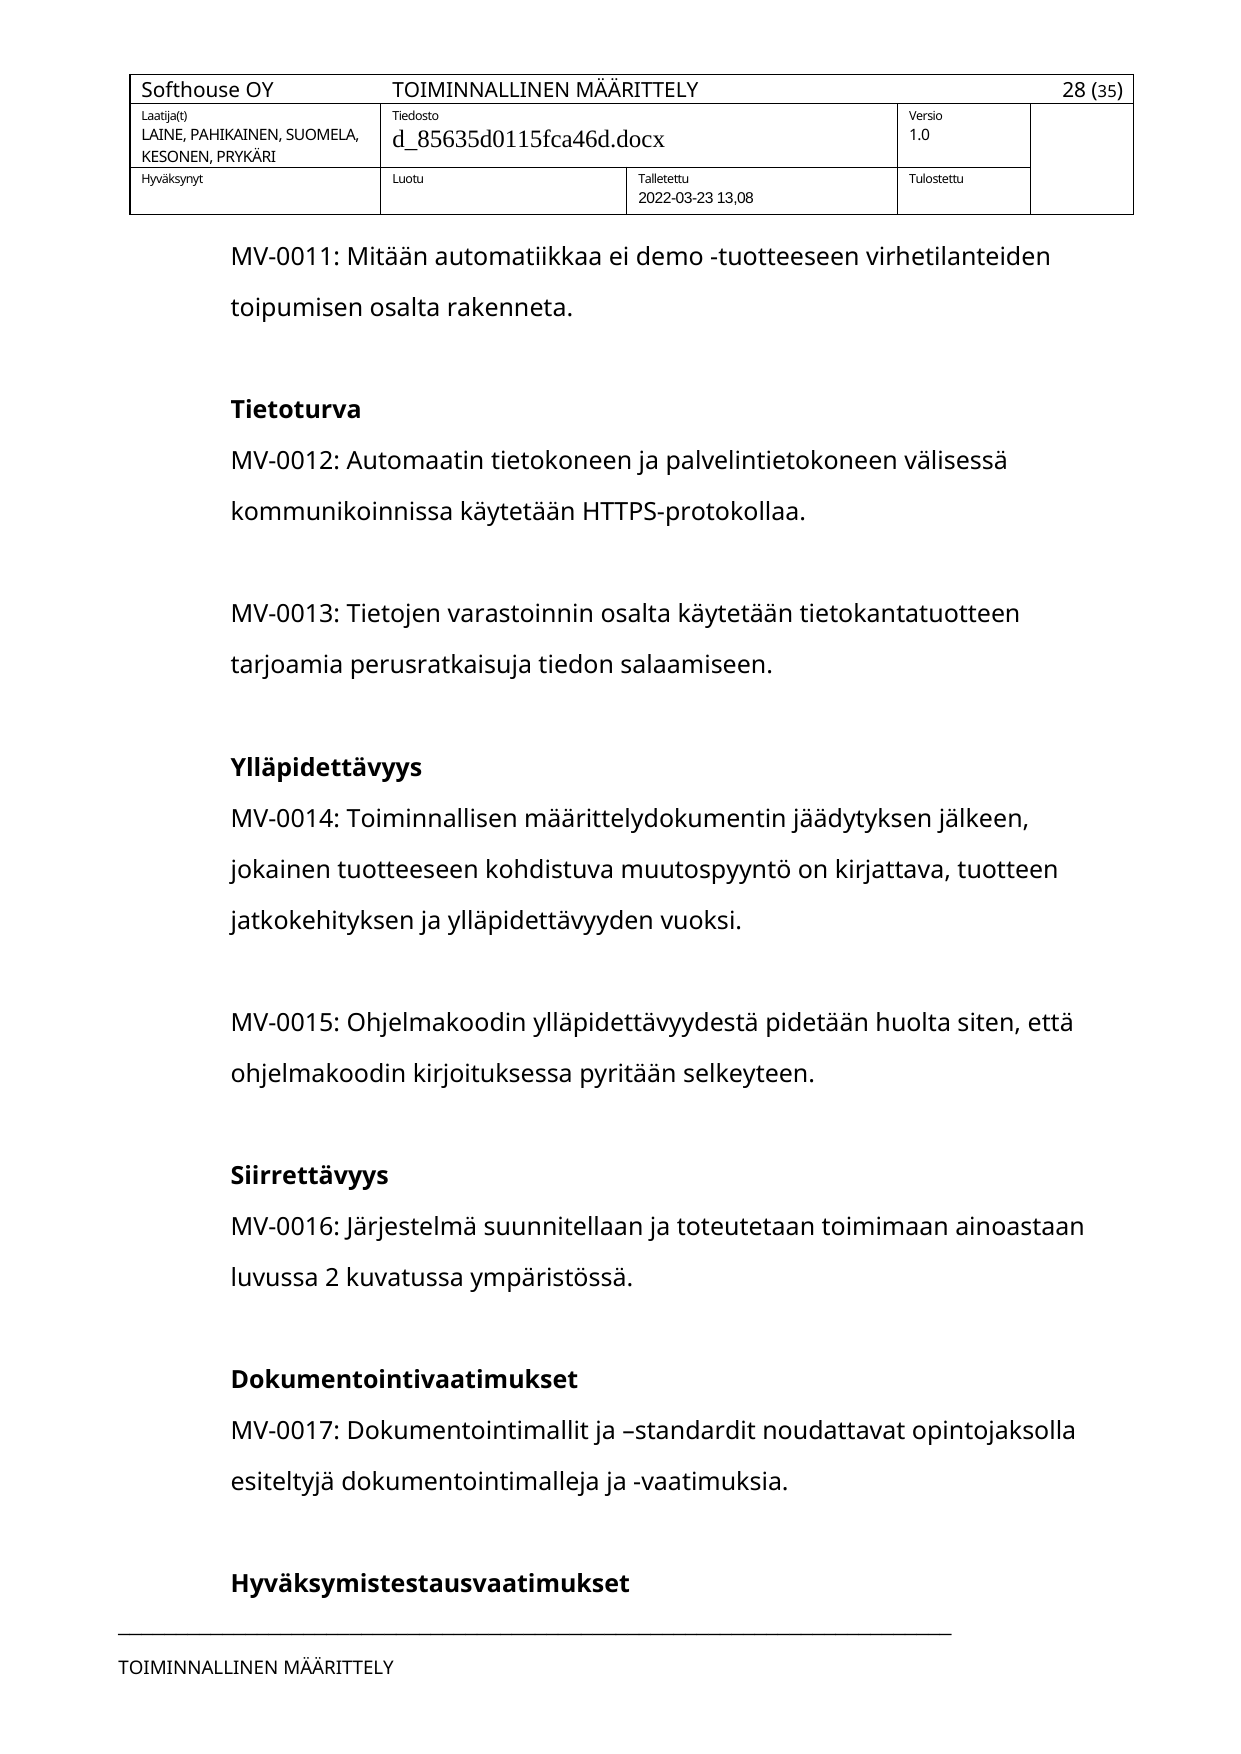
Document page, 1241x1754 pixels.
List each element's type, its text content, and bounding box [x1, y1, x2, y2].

text Siirrettävyys [230, 1158, 1122, 1192]
text Hyväksymistestausvaatimukset [230, 1566, 1122, 1600]
text MV-0015: Ohjelmakoodin ylläpidettävyydestä pidetään huolta siten, että ohjelmakoodin kirjoituksessa pyritään selkeyteen. [230, 1004, 1122, 1089]
text Ylläpidettävyys [230, 749, 1122, 783]
text Tietoturva [230, 392, 1122, 426]
text MV-0012: Automaatin tietokoneen ja palvelintietokoneen välisessä kommunikoinnissa käytetään HTTPS-protokollaa. [230, 443, 1122, 528]
text MV-0017: Dokumentointimallit ja –standardit noudattavat opintojaksolla esiteltyjä dokumentointimalleja ja -vaatimuksia. [230, 1413, 1122, 1498]
text MV-0016: Järjestelmä suunnitellaan ja toteutetaan toimimaan ainoastaan luvussa 2 kuvatussa ympäristössä. [230, 1209, 1122, 1294]
text MV-0014: Toiminnallisen määrittelydokumentin jäädytyksen jälkeen, jokainen tuotteeseen kohdistuva muutospyyntö on kirjattava, tuotteen jatkokehityksen ja ylläpidettävyyden vuoksi. [230, 800, 1122, 936]
text Dokumentointivaatimukset [230, 1362, 1122, 1396]
text MV-0013: Tietojen varastoinnin osalta käytetään tietokantatuotteen tarjoamia perusratkaisuja tiedon salaamiseen. [230, 596, 1122, 681]
text MV-0011: Mitään automatiikkaa ei demo -tuotteeseen virhetilanteiden toipumisen osalta rakenneta. [230, 239, 1122, 324]
